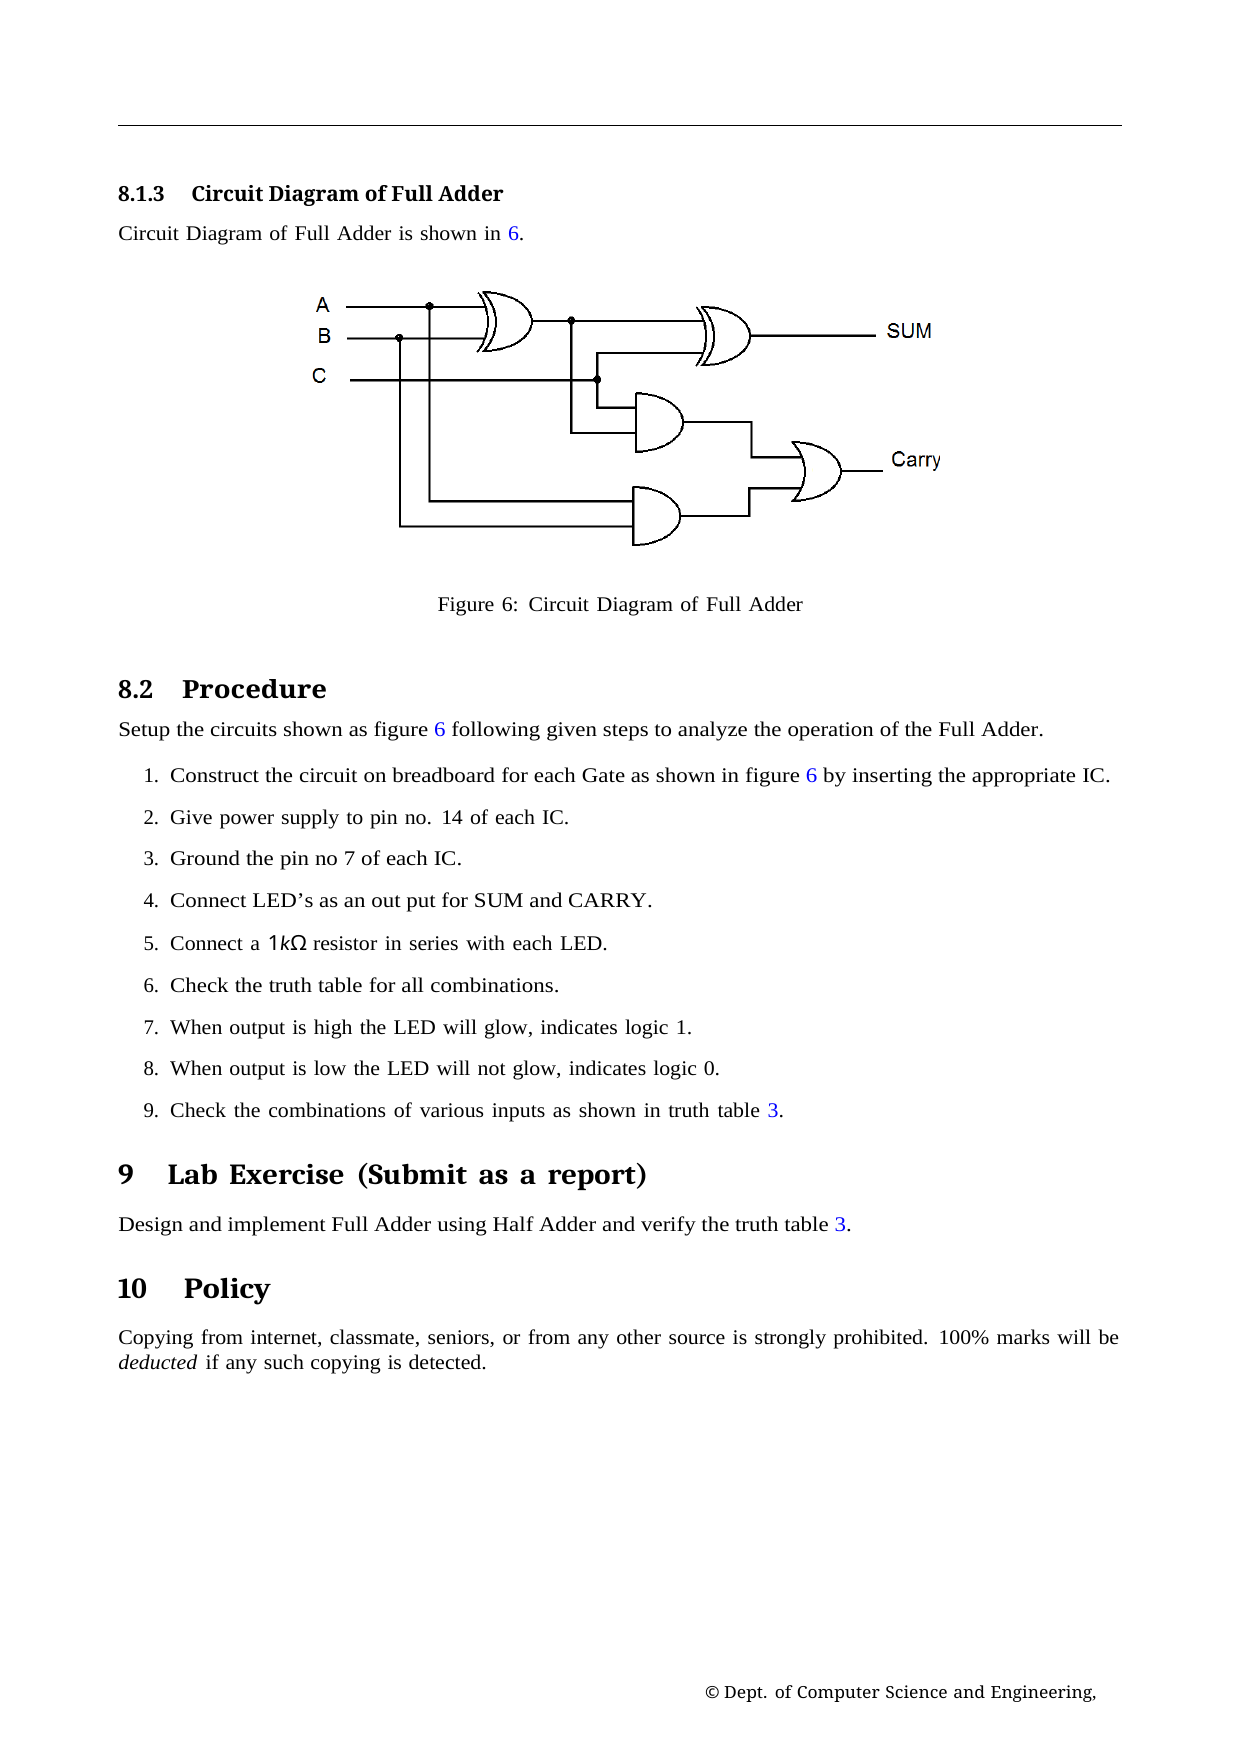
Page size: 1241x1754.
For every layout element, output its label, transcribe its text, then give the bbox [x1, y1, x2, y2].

list Ground the pin no 7 of each IC. [143, 846, 1134, 870]
text Figure 6: Circuit Diagram of Full Adder [216, 592, 1024, 616]
list When output is high the LED will glow, indicates logic 1. [143, 1015, 1134, 1039]
list When output is low the LED will not glow, indicates logic 0. [143, 1056, 1134, 1080]
text Setup the circuits shown as figure 6 following given steps to analyze the operation of the Full Adder. [118, 717, 1134, 741]
text deducted if any such copying is detected. [118, 1350, 1134, 1374]
subtitle Lab Exercise (Submit as a report) [118, 1158, 1134, 1192]
list Construct the circuit on breadboard for each Gate as shown in figure 6 by inserting the appropriate IC. [143, 763, 1134, 787]
subtitle Circuit Diagram of Full Adder [118, 179, 1134, 207]
list Connect a 1kΩ resistor in series with each LED. [143, 928, 1134, 957]
text Design and implement Full Adder using Half Adder and verify the truth table 3. [118, 1211, 1134, 1236]
list Give power supply to pin no. 14 of each IC. [143, 805, 1134, 829]
list Check the truth table for all combinations. [143, 973, 1134, 997]
subtitle Policy [118, 1272, 1134, 1305]
text Circuit Diagram of Full Adder is shown in 6. [118, 221, 1134, 245]
subtitle Procedure [118, 672, 1134, 706]
list Check the combinations of various inputs as shown in truth table 3. [143, 1098, 1134, 1122]
picture [312, 291, 940, 546]
list Connect LED’s as an out put for SUM and CARRY. [143, 888, 1134, 912]
text Copying from internet, classmate, seniors, or from any other source is strongly prohibited. 100% marks will be [118, 1325, 1134, 1349]
